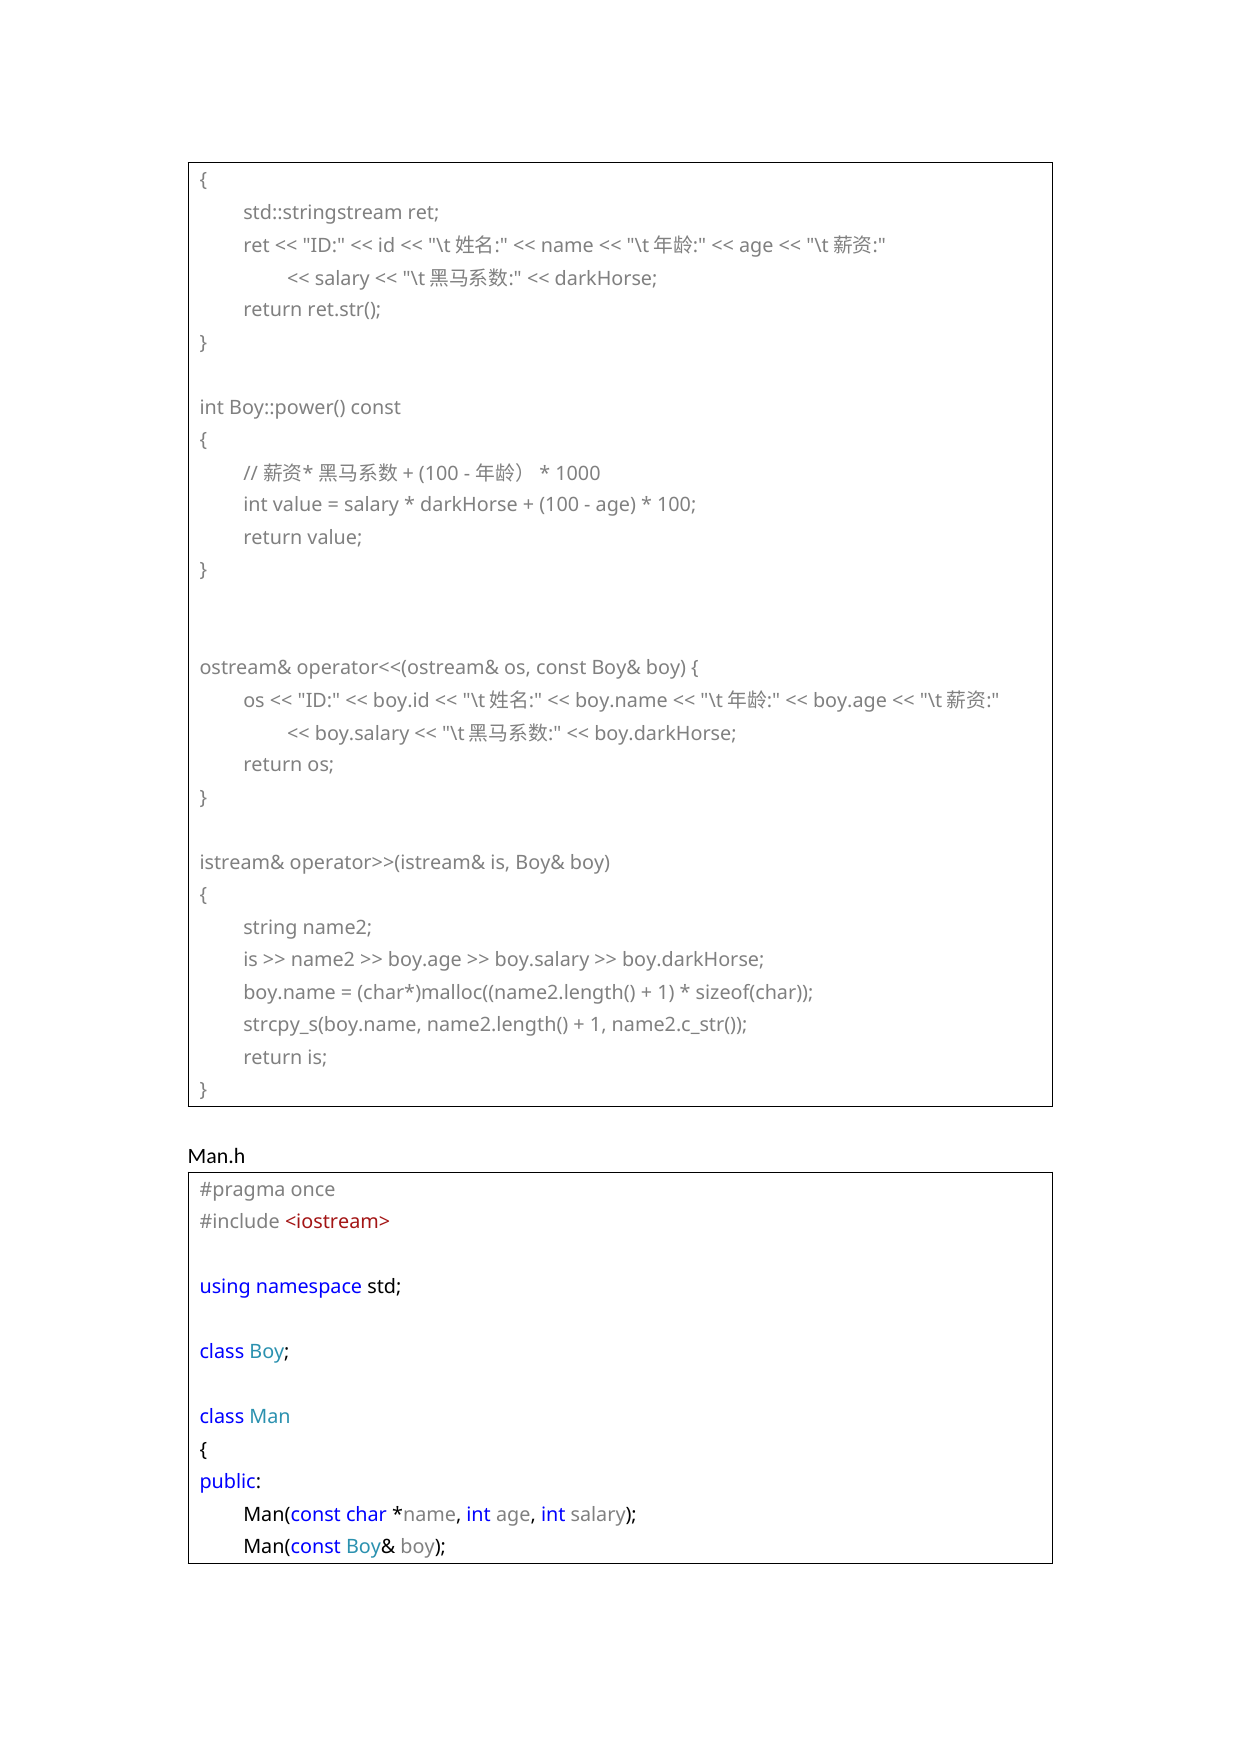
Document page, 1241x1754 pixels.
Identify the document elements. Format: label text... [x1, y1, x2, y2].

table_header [189, 1173, 1052, 1563]
text Man.h [187, 1139, 1053, 1172]
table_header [189, 163, 1052, 1106]
